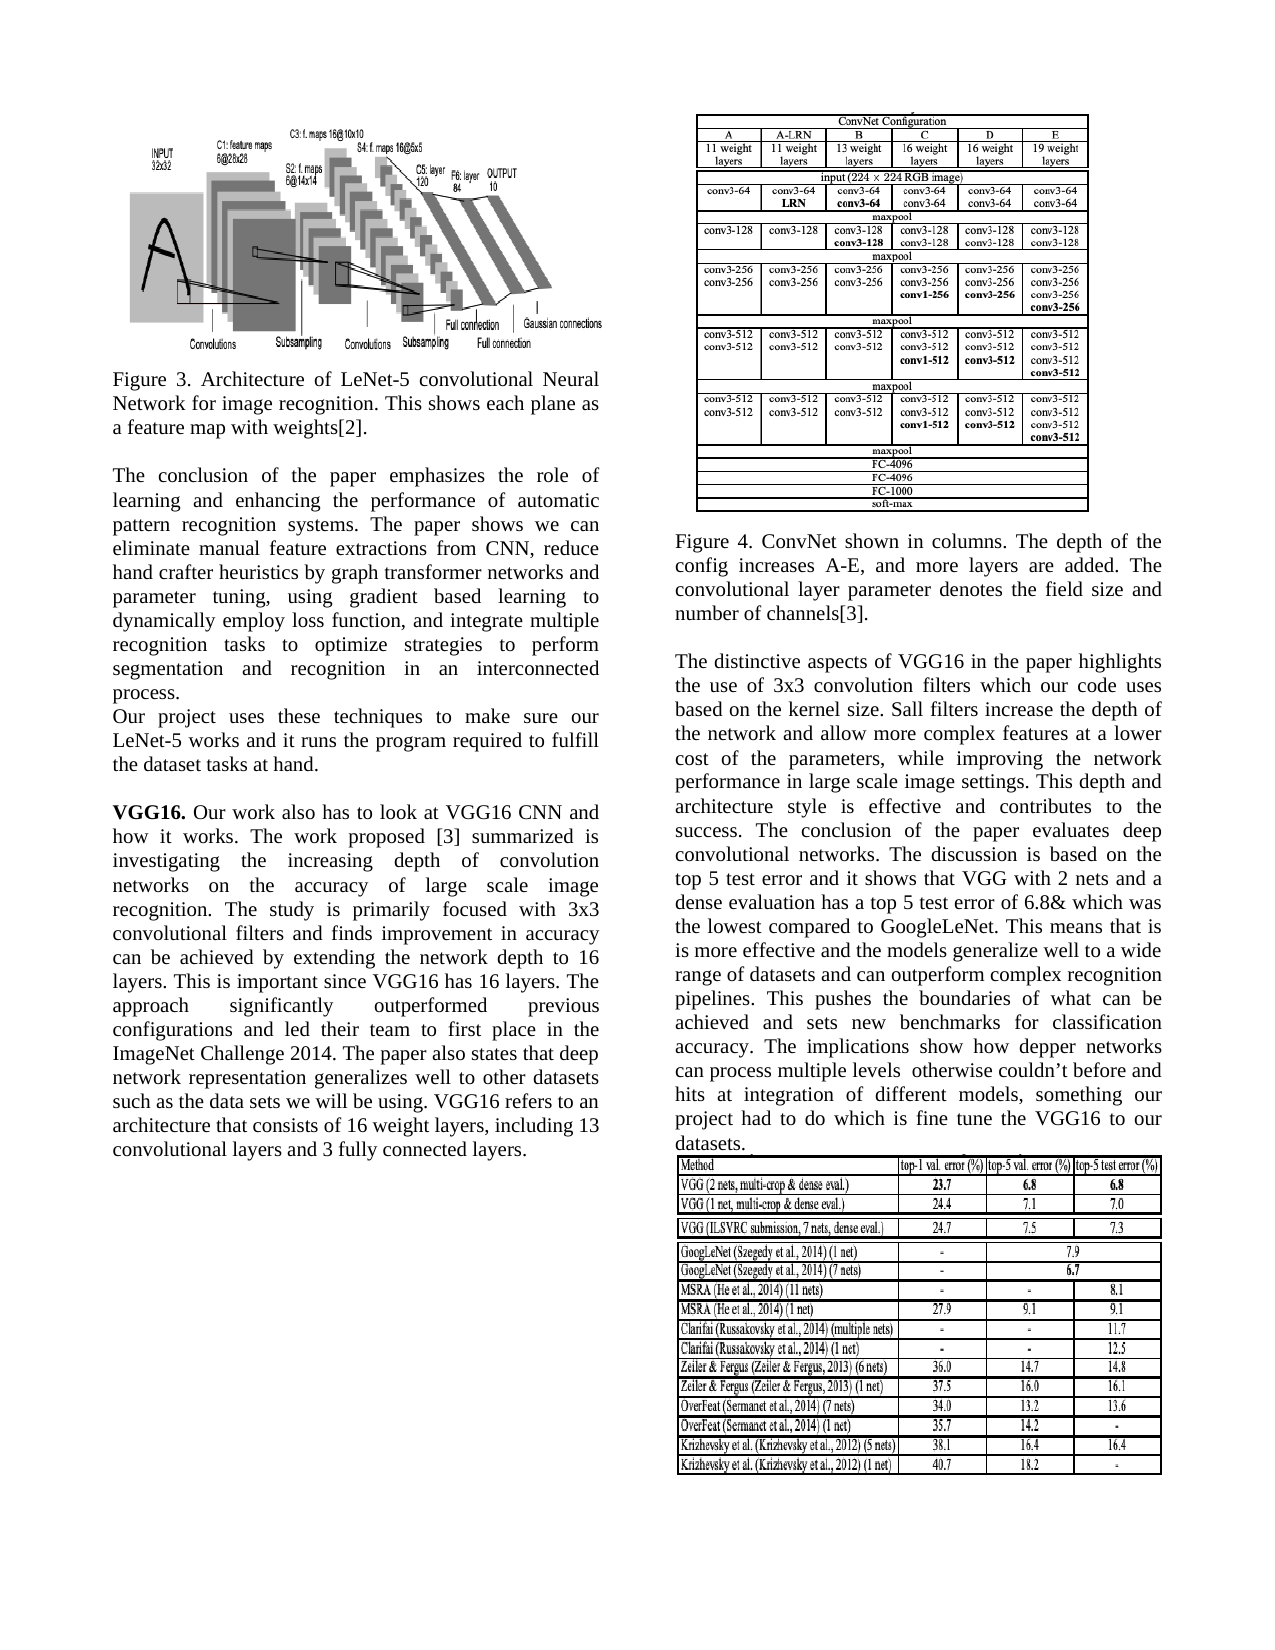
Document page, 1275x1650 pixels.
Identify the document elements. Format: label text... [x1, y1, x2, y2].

picture [675, 112, 1105, 529]
text Figure 4. ConvNet shown in columns. The depth of the config increases A-E, and more layers are added. The convolutional layer parameter denotes the field size and number of channels[3]. [675, 529, 1162, 625]
text VGG16. Our work also has to look at VGG16 CNN and how it works. The work proposed [3] summarized is investigating the increasing depth of convolution networks on the accuracy of large scale image recognition. The study is primarily focused with 3x3 convolutional filters and finds improvement in accuracy can be achieved by extending the network depth to 16 layers. This is important since VGG16 has 16 layers. The approach significantly outperformed previous configurations and led their team to first place in the ImageNet Challenge 2014. The paper also states that deep network representation generalizes well to other datasets such as the data sets we will be using. VGG16 refers to an architecture that consists of 16 weight layers, including 13 convolutional layers and 3 fully connected layers. [112, 800, 600, 1161]
text Our project uses these techniques to make sure our LeNet-5 works and it runs the program required to fulfill the dataset tasks at hand. [112, 704, 600, 776]
text Figure 3. Architecture of LeNet-5 convolutional Neural Network for image recognition. This shows each plane as a feature map with weights[2]. [112, 368, 600, 439]
text The distinctive aspects of VGG16 in the paper highlights the use of 3x3 convolution filters which our code uses based on the kernel size. Sall filters increase the depth of the network and allow more complex features at a lower cost of the parameters, while improving the network performance in large scale image settings. This depth and architecture style is effective and contributes to the success. The conclusion of the paper evaluates deep convolutional networks. The discussion is based on the top 5 test error and it shows that VGG with 2 nets and a dense evaluation has a top 5 test error of 6.8& which was the lowest compared to GoogleLeNet. This means that is is more effective and the models generalize well to a wide range of datasets and can outperform complex recognition pipelines. This pushes the boundaries of what can be achieved and sets new benchmarks for classification accuracy. The implications show how depper networks can process multiple levels otherwise couldn’t before and hits at integration of different models, something our project had to do which is fine tune the VGG16 to our datasets. [675, 649, 1162, 1154]
picture [675, 1154, 1164, 1480]
picture [112, 112, 621, 368]
text The conclusion of the paper emphasizes the role of learning and enhancing the performance of automatic pattern recognition systems. The paper shows we can eliminate manual feature extractions from CNN, reduce hand crafter heuristics by graph transformer networks and parameter tuning, using gradient based learning to dynamically employ loss function, and integrate multiple recognition tasks to optimize strategies to perform segmentation and recognition in an interconnected process. [112, 463, 600, 704]
